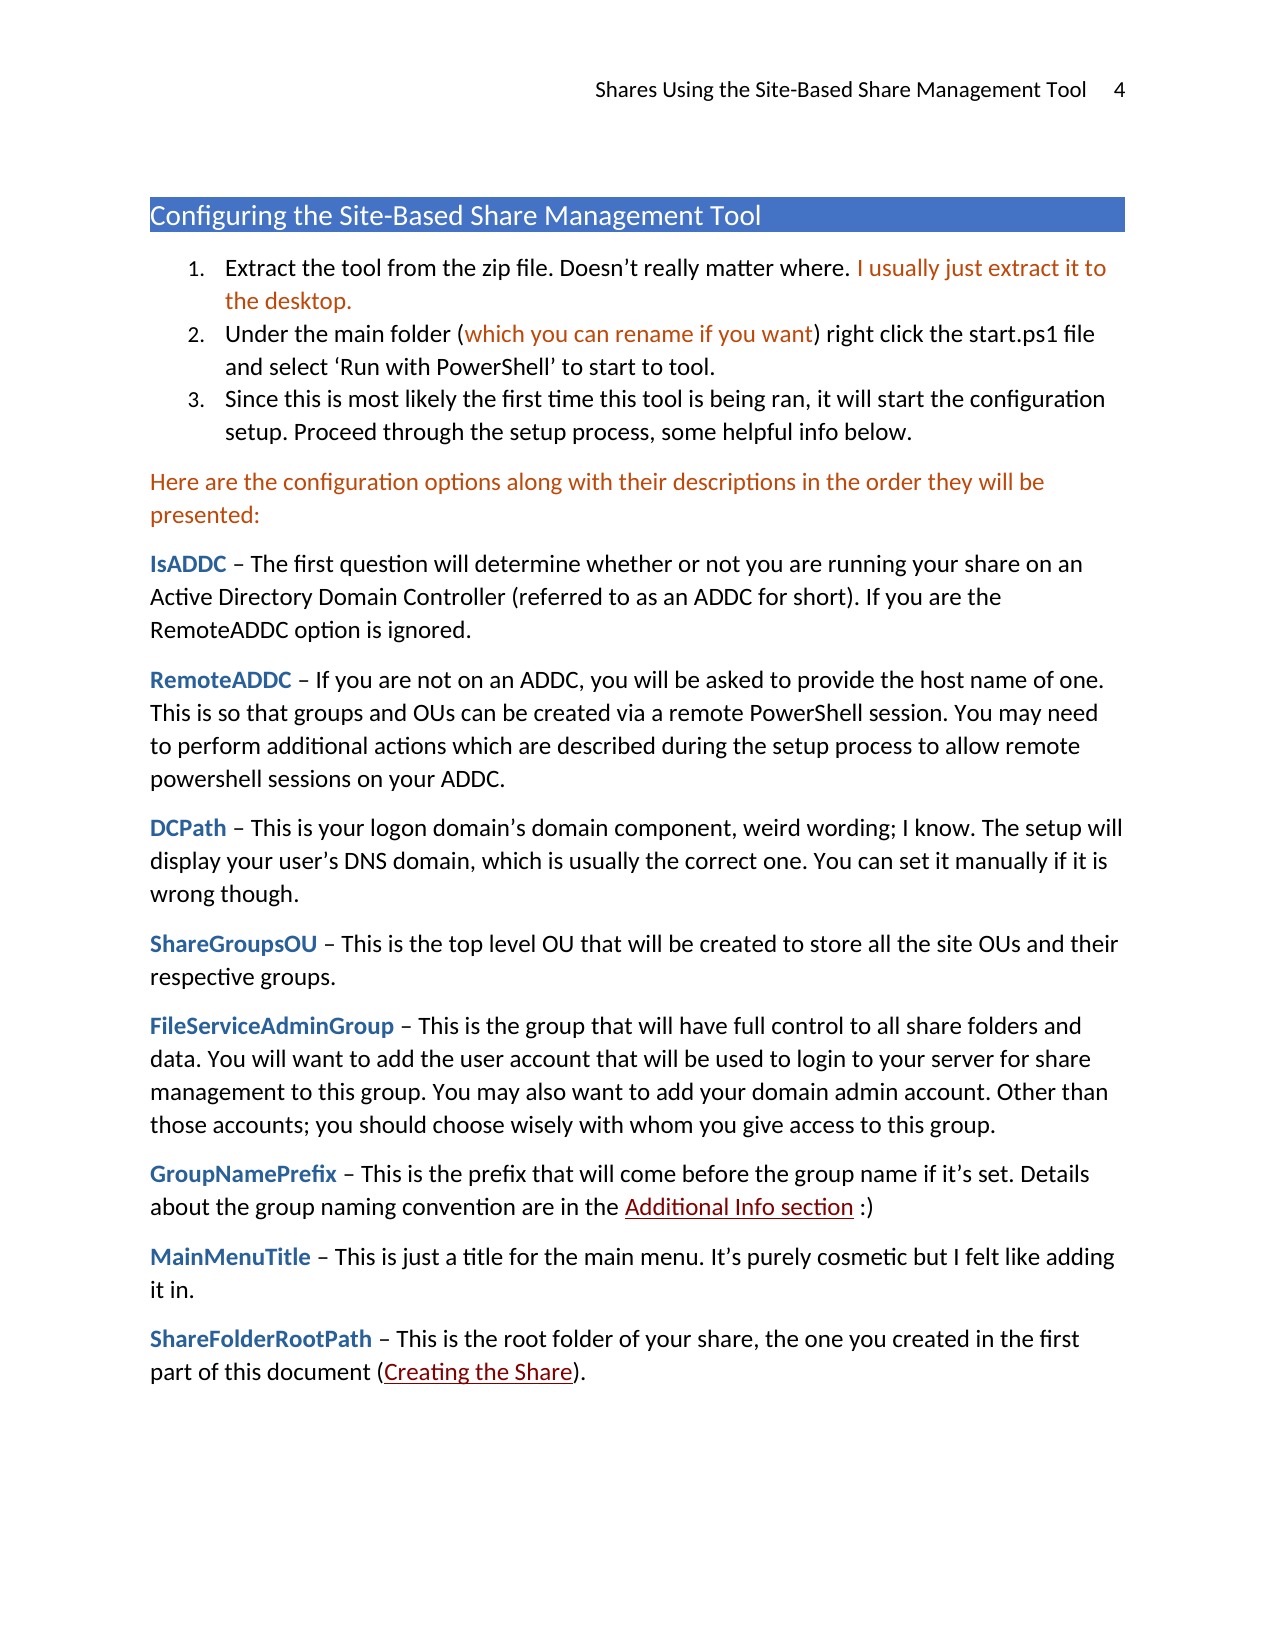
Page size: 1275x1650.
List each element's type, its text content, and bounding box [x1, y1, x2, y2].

text Here are the configuration options along with their descriptions in the order they will be presented: [150, 466, 1125, 529]
text ShareGroupsOU – This is the top level OU that will be created to store all the site OUs and their respective groups. [150, 928, 1125, 991]
text GroupNamePrefix – This is the prefix that will come before the group name if it’s set. Details about the group naming convention are in the Additional Info section :) [150, 1159, 1125, 1222]
text MainMenuTitle – This is just a title for the main menu. It’s purely cosmetic but I felt like adding it in. [150, 1241, 1125, 1304]
list Since this is most likely the first time this tool is being ran, it will start the configuration setup. Proceed through the setup process, some helpful info below. [187, 384, 1125, 447]
list Extract the tool from the zip file. Doesn’t really matter where. I usually just extract it to the desktop. [187, 252, 1125, 315]
text RemoteADDC – If you are not on an ADDC, you will be asked to provide the host name of one. This is so that groups and OUs can be created via a remote PowerShell session. You may need to perform additional actions which are described during the setup process to allow remote powershell sessions on your ADDC. [150, 664, 1125, 793]
list Under the main folder (which you can rename if you want) right click the start.ps1 file and select ‘Run with PowerShell’ to start to tool. [187, 318, 1125, 381]
text FileServiceAdminGroup – This is the group that will have full control to all share folders and data. You will want to add the user account that will be used to login to your server for share management to this group. You may also want to add your domain admin account. Other than those accounts; you should choose wisely with whom you give access to this group. [150, 1010, 1125, 1139]
text DCPath – This is your logon domain’s domain component, weird wording; I know. The setup will display your user’s DNS domain, which is usually the correct one. You can set it manually if it is wrong though. [150, 812, 1125, 909]
text ShareFolderRootPath – This is the root folder of your share, the one you created in the first part of this document (Creating the Share). [150, 1324, 1125, 1387]
text IsADDC – The first question will determine whether or not you are running your share on an Active Directory Domain Controller (referred to as an ADDC for short). If you are the RemoteADDC option is ignored. [150, 549, 1125, 645]
text Configuring the Site-Based Share Management Tool [150, 197, 1125, 232]
